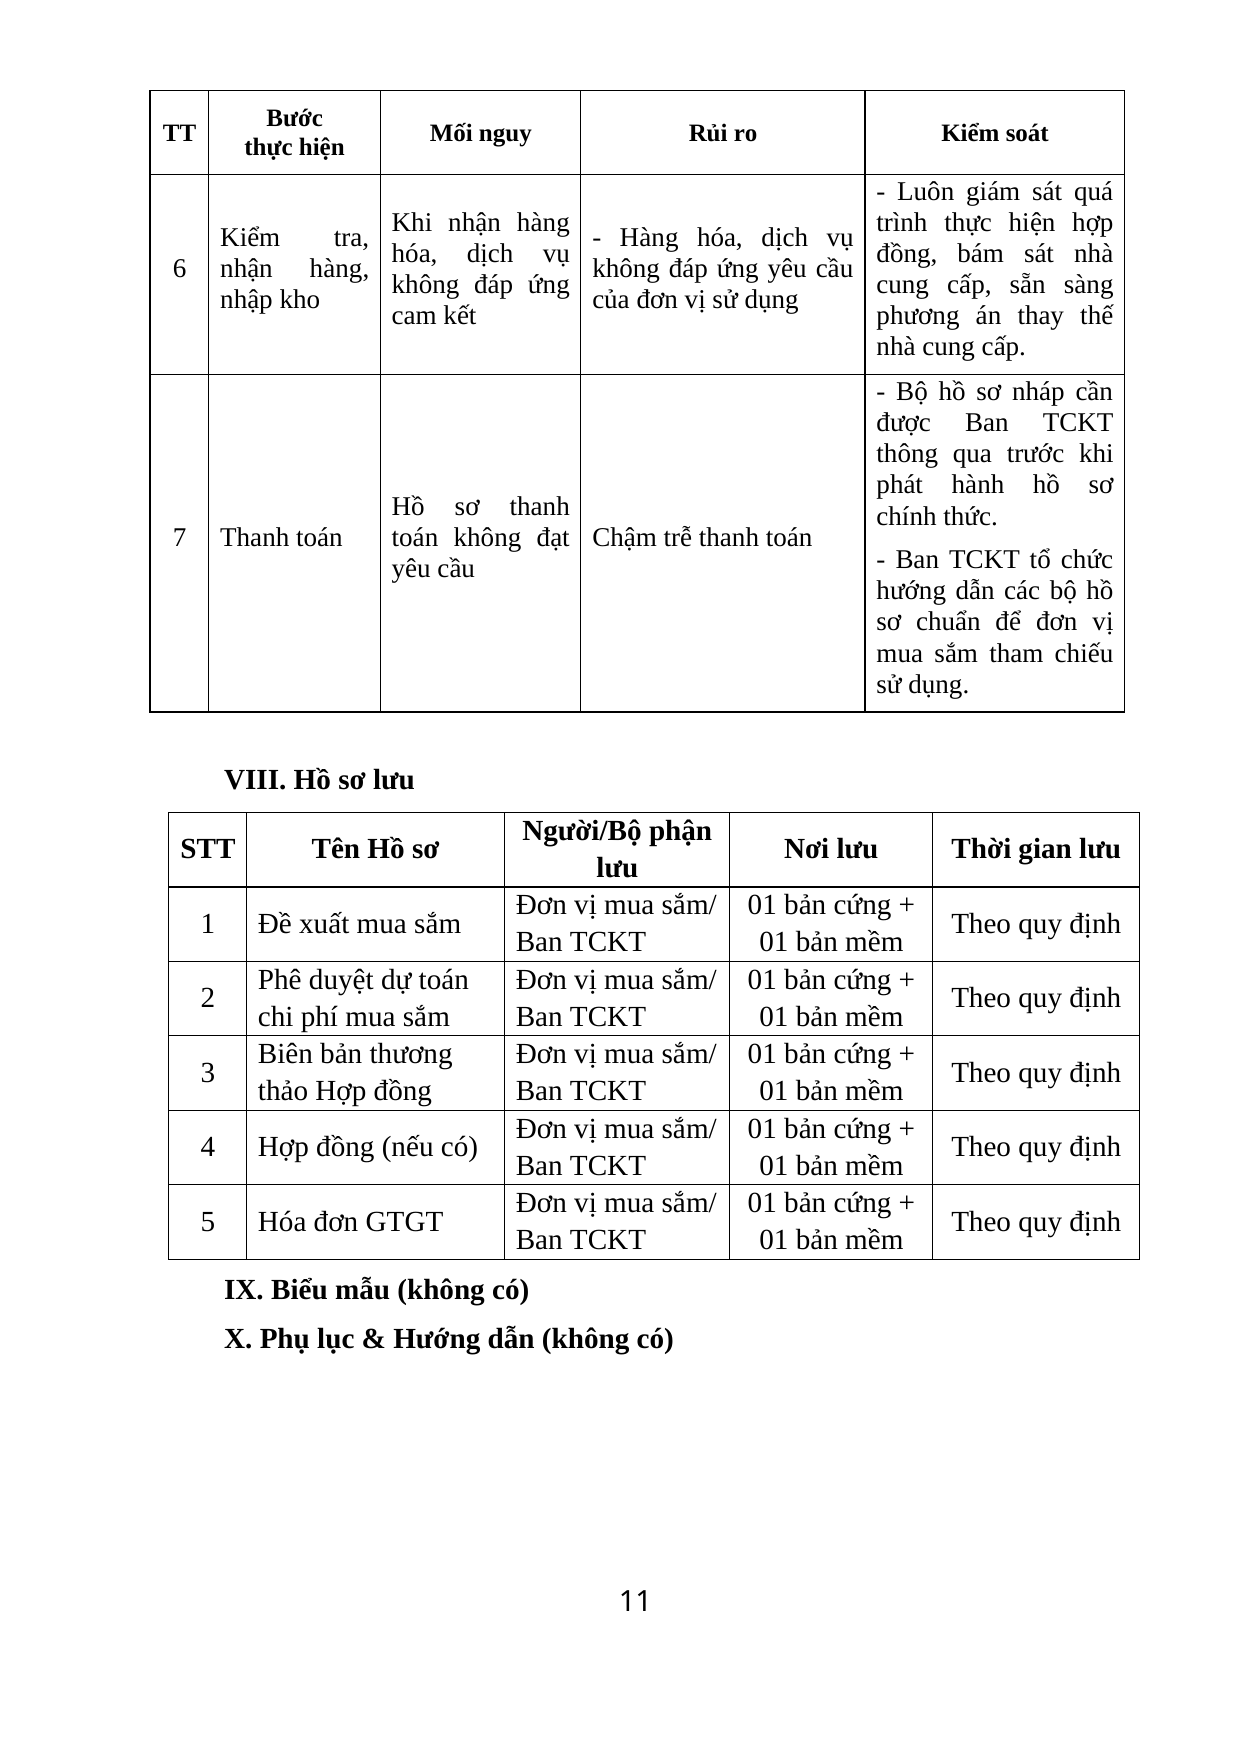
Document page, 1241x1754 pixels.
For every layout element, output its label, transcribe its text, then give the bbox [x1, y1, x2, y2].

table_cell Theo quy định [933, 1185, 1139, 1259]
table_header STT [169, 813, 246, 886]
table_header TT [151, 91, 208, 173]
table_cell Hồ sơ thanh toán không đạt yêu cầu [381, 375, 580, 711]
table_header Thời gian lưu [933, 813, 1139, 886]
table_cell 5 [169, 1185, 246, 1259]
table_header Bước thực hiện [209, 91, 380, 173]
table_cell 01 bản cứng + 01 bản mềm [730, 888, 932, 961]
table_cell Theo quy định [933, 1111, 1139, 1184]
table_cell Theo quy định [933, 1036, 1139, 1110]
table_cell 01 bản cứng + 01 bản mềm [730, 1185, 932, 1259]
table_cell Đơn vị mua sắm/ Ban TCKT [505, 888, 729, 961]
table_cell 6 [151, 175, 208, 374]
text IX. Biểu mẫu (không có) [150, 1272, 1120, 1306]
table_cell 4 [169, 1111, 246, 1184]
table_cell 01 bản cứng + 01 bản mềm [730, 1111, 932, 1184]
table_cell Phê duyệt dự toán chi phí mua sắm [247, 962, 504, 1035]
text X. Phụ lục & Hướng dẫn (không có) [150, 1322, 1120, 1355]
table_header Kiểm soát [866, 91, 1124, 173]
table_cell Theo quy định [933, 888, 1139, 961]
table_cell Biên bản thương thảo Hợp đồng [247, 1036, 504, 1110]
table_header Rủi ro [581, 91, 864, 173]
table_header Tên Hồ sơ [247, 813, 504, 886]
table_cell Đơn vị mua sắm/ Ban TCKT [505, 962, 729, 1035]
table_cell Hóa đơn GTGT [247, 1185, 504, 1259]
table_cell - Bộ hồ sơ nháp cần được Ban TCKT thông qua trước khi phát hành hồ sơ chính thức. - Ban TCKT tổ chức hướng dẫn các bộ hồ sơ chuẩn để đơn vị mua sắm tham chiếu sử dụng. [866, 375, 1124, 711]
table_cell Đơn vị mua sắm/ Ban TCKT [505, 1036, 729, 1110]
table_cell Kiểm tra, nhận hàng, nhập kho [209, 175, 380, 374]
text VIII. Hồ sơ lưu [150, 762, 1120, 796]
table_cell 7 [151, 375, 208, 711]
table_cell 3 [169, 1036, 246, 1110]
table_cell Đơn vị mua sắm/ Ban TCKT [505, 1185, 729, 1259]
table_cell Đề xuất mua sắm [247, 888, 504, 961]
table_cell 01 bản cứng + 01 bản mềm [730, 1036, 932, 1110]
table_header Nơi lưu [730, 813, 932, 886]
table_cell Khi nhận hàng hóa, dịch vụ không đáp ứng cam kết [381, 175, 580, 374]
table_cell 01 bản cứng + 01 bản mềm [730, 962, 932, 1035]
table_header Mối nguy [381, 91, 580, 173]
table_cell 1 [169, 888, 246, 961]
table_cell - Luôn giám sát quá trình thực hiện hợp đồng, bám sát nhà cung cấp, sẵn sàng phương án thay thế nhà cung cấp. [866, 175, 1124, 374]
table_cell Đơn vị mua sắm/ Ban TCKT [505, 1111, 729, 1184]
table_cell Theo quy định [933, 962, 1139, 1035]
table_cell Chậm trễ thanh toán [581, 375, 864, 711]
table_cell Thanh toán [209, 375, 380, 711]
table_cell Hợp đồng (nếu có) [247, 1111, 504, 1184]
table_cell 2 [169, 962, 246, 1035]
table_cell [581, 175, 864, 374]
table_header Người/Bộ phận lưu [505, 813, 729, 886]
